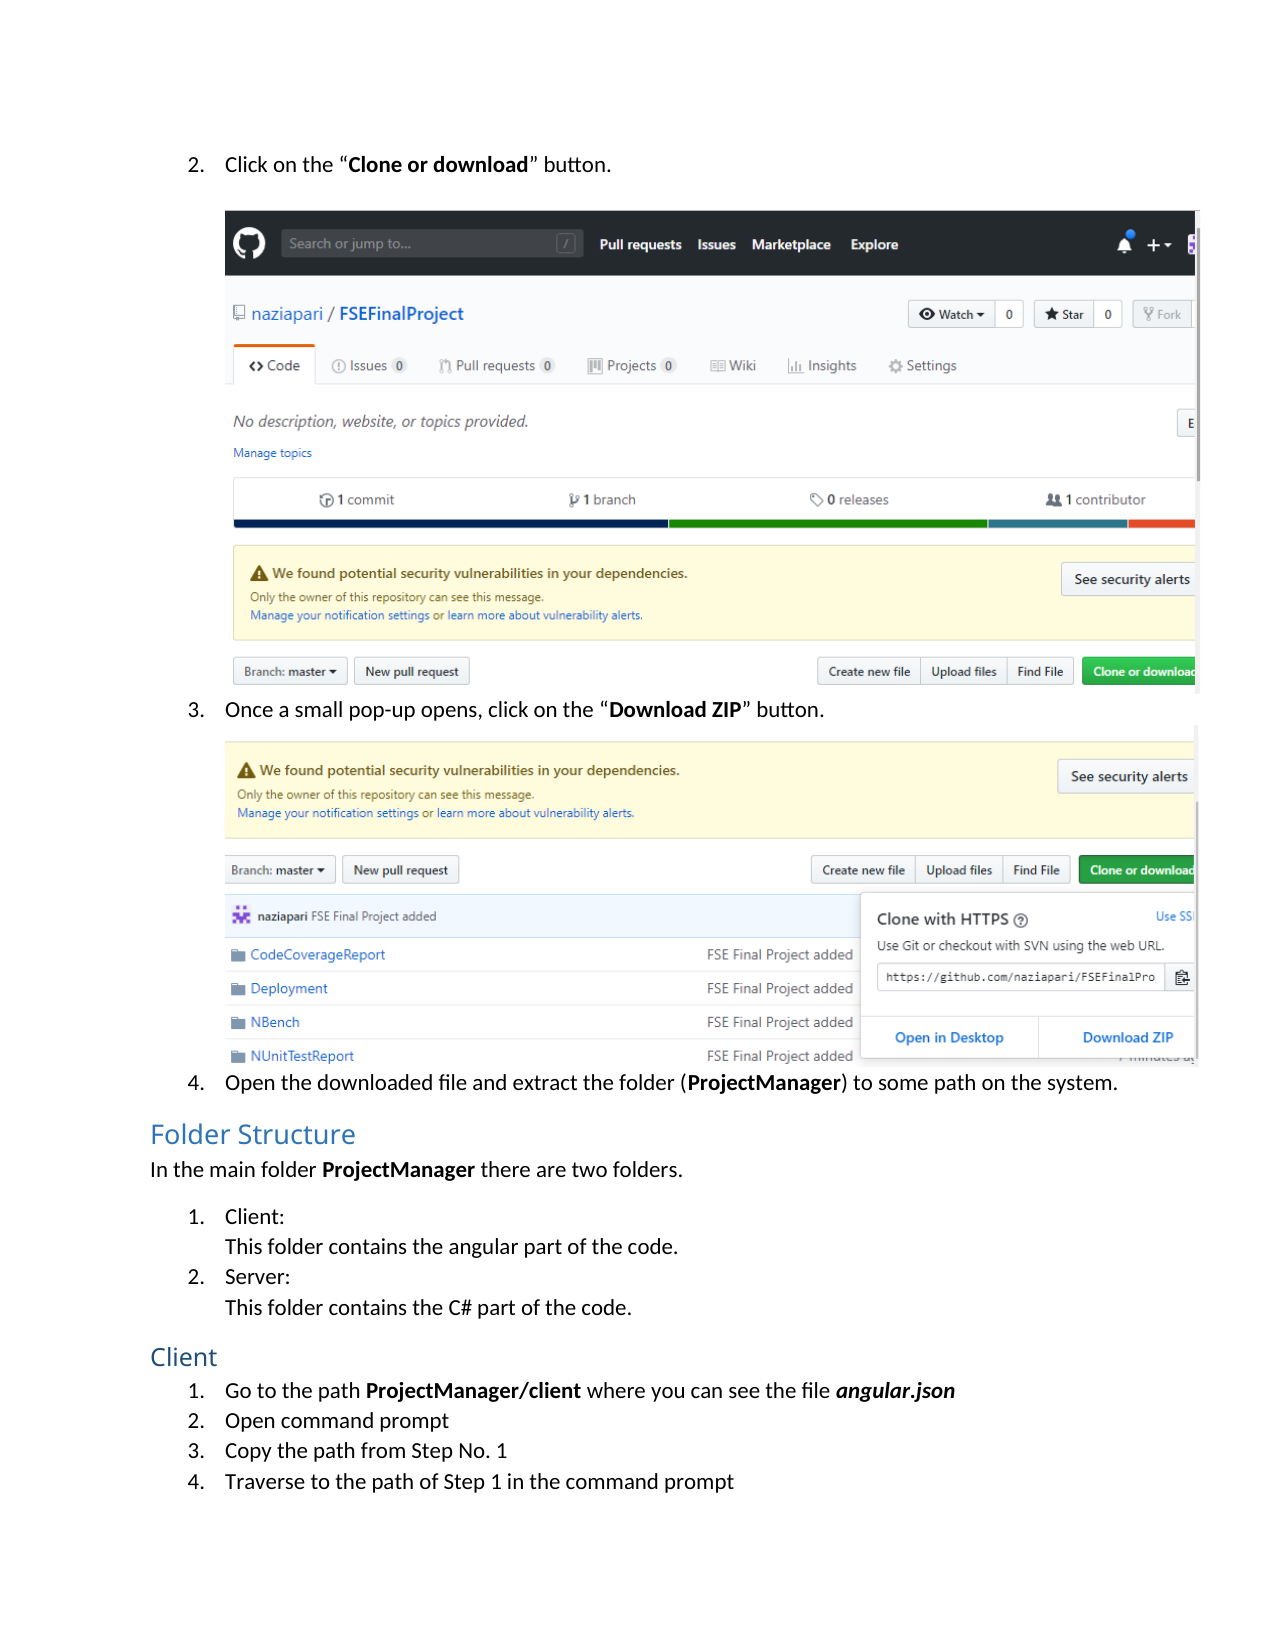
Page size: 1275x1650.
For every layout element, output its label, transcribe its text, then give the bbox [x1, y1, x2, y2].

text In the main folder ProjectManager there are two folders. [150, 1155, 1125, 1183]
list Copy the path from Step No. 1 [187, 1437, 1125, 1465]
list Traverse to the path of Step 1 in the command prompt [187, 1467, 1125, 1495]
subtitle Folder Structure [150, 1115, 1125, 1152]
list Open the downloaded file and extract the folder (ProjectManager) to some path on the system. [187, 1068, 1125, 1096]
list Go to the path ProjectManager/client where you can see the file angular.json [187, 1376, 1125, 1404]
list Client: This folder contains the angular part of the code. [187, 1202, 1125, 1260]
picture [225, 210, 1200, 694]
picture [225, 725, 1199, 1067]
subtitle Client [150, 1339, 1125, 1373]
list Server: This folder contains the C# part of the code. [187, 1262, 1125, 1321]
list Open command prompt [187, 1406, 1125, 1434]
